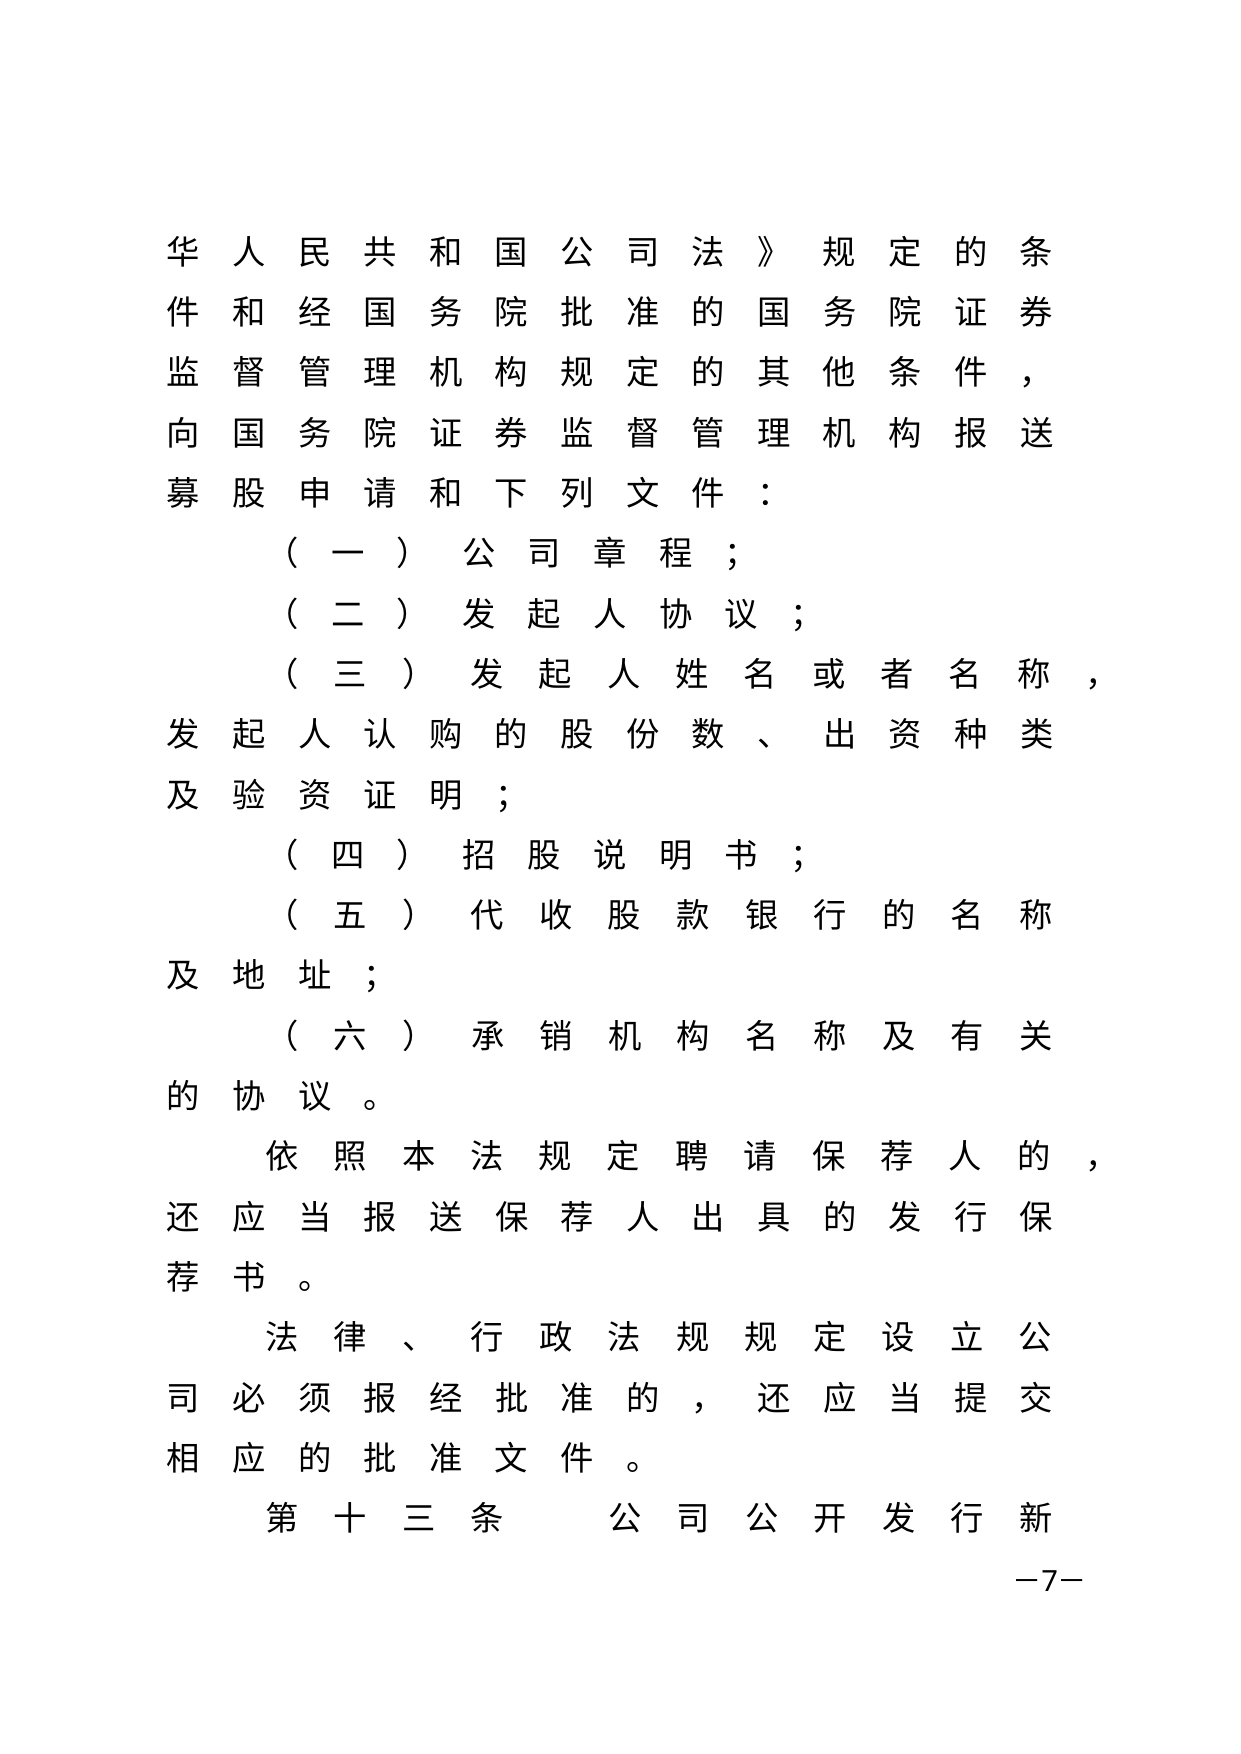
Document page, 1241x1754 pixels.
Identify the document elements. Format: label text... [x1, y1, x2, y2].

text 第十三条 公司公开发行新股，应当符合下列条件： [167, 1486, 1085, 1546]
text （六）承销机构名称及有关的协议。 [167, 1003, 1085, 1124]
text （一）公司章程； [167, 521, 1085, 581]
text 依照本法规定聘请保荐人的，还应当报送保荐人出具的发行保荐书。 [167, 1124, 1085, 1305]
text 法律、行政法规规定设立公司必须报经批准的，还应当提交相应的批准文件。 [167, 1305, 1085, 1486]
text 第十二条 设立股份有限公司公开发行股票，应当符合《中华人民共和国公司法》规定的条件和经国务院批准的国务院证券监督管理机构规定的其他条件，向国务院证券监督管理机构报送募股申请和下列文件： [167, 219, 1085, 521]
text （二）发起人协议； [167, 581, 1085, 642]
text （五）代收股款银行的名称及地址； [167, 883, 1085, 1003]
text （四）招股说明书； [167, 823, 1085, 883]
text （三）发起人姓名或者名称，发起人认购的股份数、出资种类及验资证明； [167, 642, 1085, 823]
